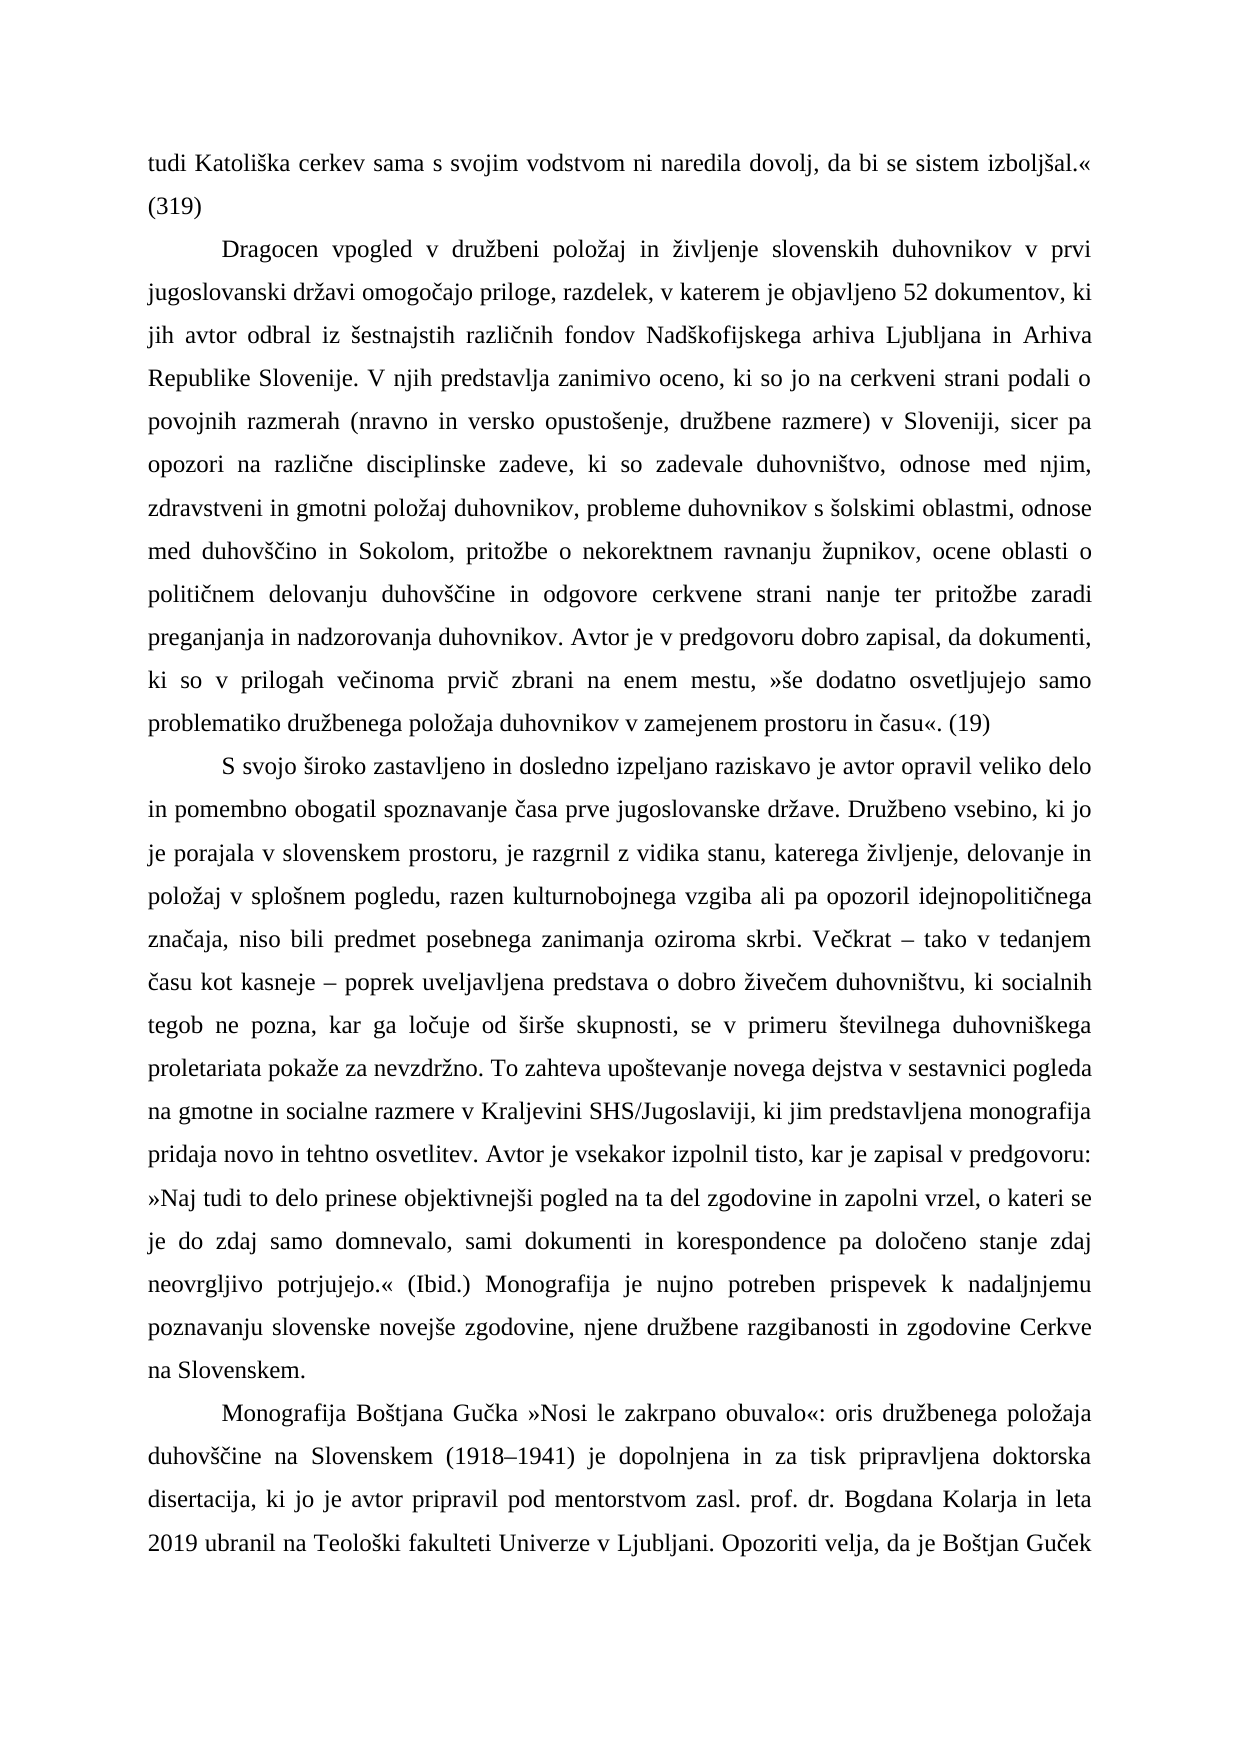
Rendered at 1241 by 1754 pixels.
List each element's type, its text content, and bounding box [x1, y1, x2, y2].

list S svojo široko zastavljeno in dosledno izpeljano raziskavo je avtor opravil veliko delo in pomembno obogatil spoznavanje časa prve jugoslovanske države. Družbeno vsebino, ki jo je porajala v slovenskem prostoru, je razgrnil z vidika stanu, katerega življenje, delovanje in položaj v splošnem pogledu, razen kulturnobojnega vzgiba ali pa opozoril idejnopolitičnega značaja, niso bili predmet posebnega zanimanja oziroma skrbi. Večkrat – tako v tedanjem času kot kasneje – poprek uveljavljena predstava o dobro živečem duhovništvu, ki socialnih tegob ne pozna, kar ga ločuje od širše skupnosti, se v primeru številnega duhovniškega proletariata pokaže za nevzdržno. To zahteva upoštevanje novega dejstva v sestavnici pogleda na gmotne in socialne razmere v Kraljevini SHS/Jugoslaviji, ki jim predstavljena monografija pridaja novo in tehtno osvetlitev. Avtor je vsekakor izpolnil tisto, kar je zapisal v predgovoru: »Naj tudi to delo prinese objektivnejši pogled na ta del zgodovine in zapolni vrzel, o kateri se je do zdaj samo domnevalo, sami dokumenti in korespondence pa določeno stanje zdaj neovrgljivo potrjujejo.« (Ibid.) Monografija je nujno potreben prispevek k nadaljnjemu poznavanju slovenske novejše zgodovine, njene družbene razgibanosti in zgodovine Cerkve na Slovenskem. [148, 751, 1093, 1384]
list Dragocen vpogled v družbeni položaj in življenje slovenskih duhovnikov v prvi jugoslovanski državi omogočajo priloge, razdelek, v katerem je objavljeno 52 dokumentov, ki jih avtor odbral iz šestnajstih različnih fondov Nadškofijskega arhiva Ljubljana in Arhiva Republike Slovenije. V njih predstavlja zanimivo oceno, ki so jo na cerkveni strani podali o povojnih razmerah (nravno in versko opustošenje, družbene razmere) v Sloveniji, sicer pa opozori na različne disciplinske zadeve, ki so zadevale duhovništvo, odnose med njim, zdravstveni in gmotni položaj duhovnikov, probleme duhovnikov s šolskimi oblastmi, odnose med duhovščino in Sokolom, pritožbe o nekorektnem ravnanju župnikov, ocene oblasti o političnem delovanju duhovščine in odgovore cerkvene strani nanje ter pritožbe zaradi preganjanja in nadzorovanja duhovnikov. Avtor je v predgovoru dobro zapisal, da dokumenti, ki so v prilogah večinoma prvič zbrani na enem mestu, »še dodatno osvetljujejo samo problematiko družbenega položaja duhovnikov v zamejenem prostoru in času«. (19) [148, 234, 1093, 737]
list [148, 1398, 1093, 1556]
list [148, 148, 1093, 219]
